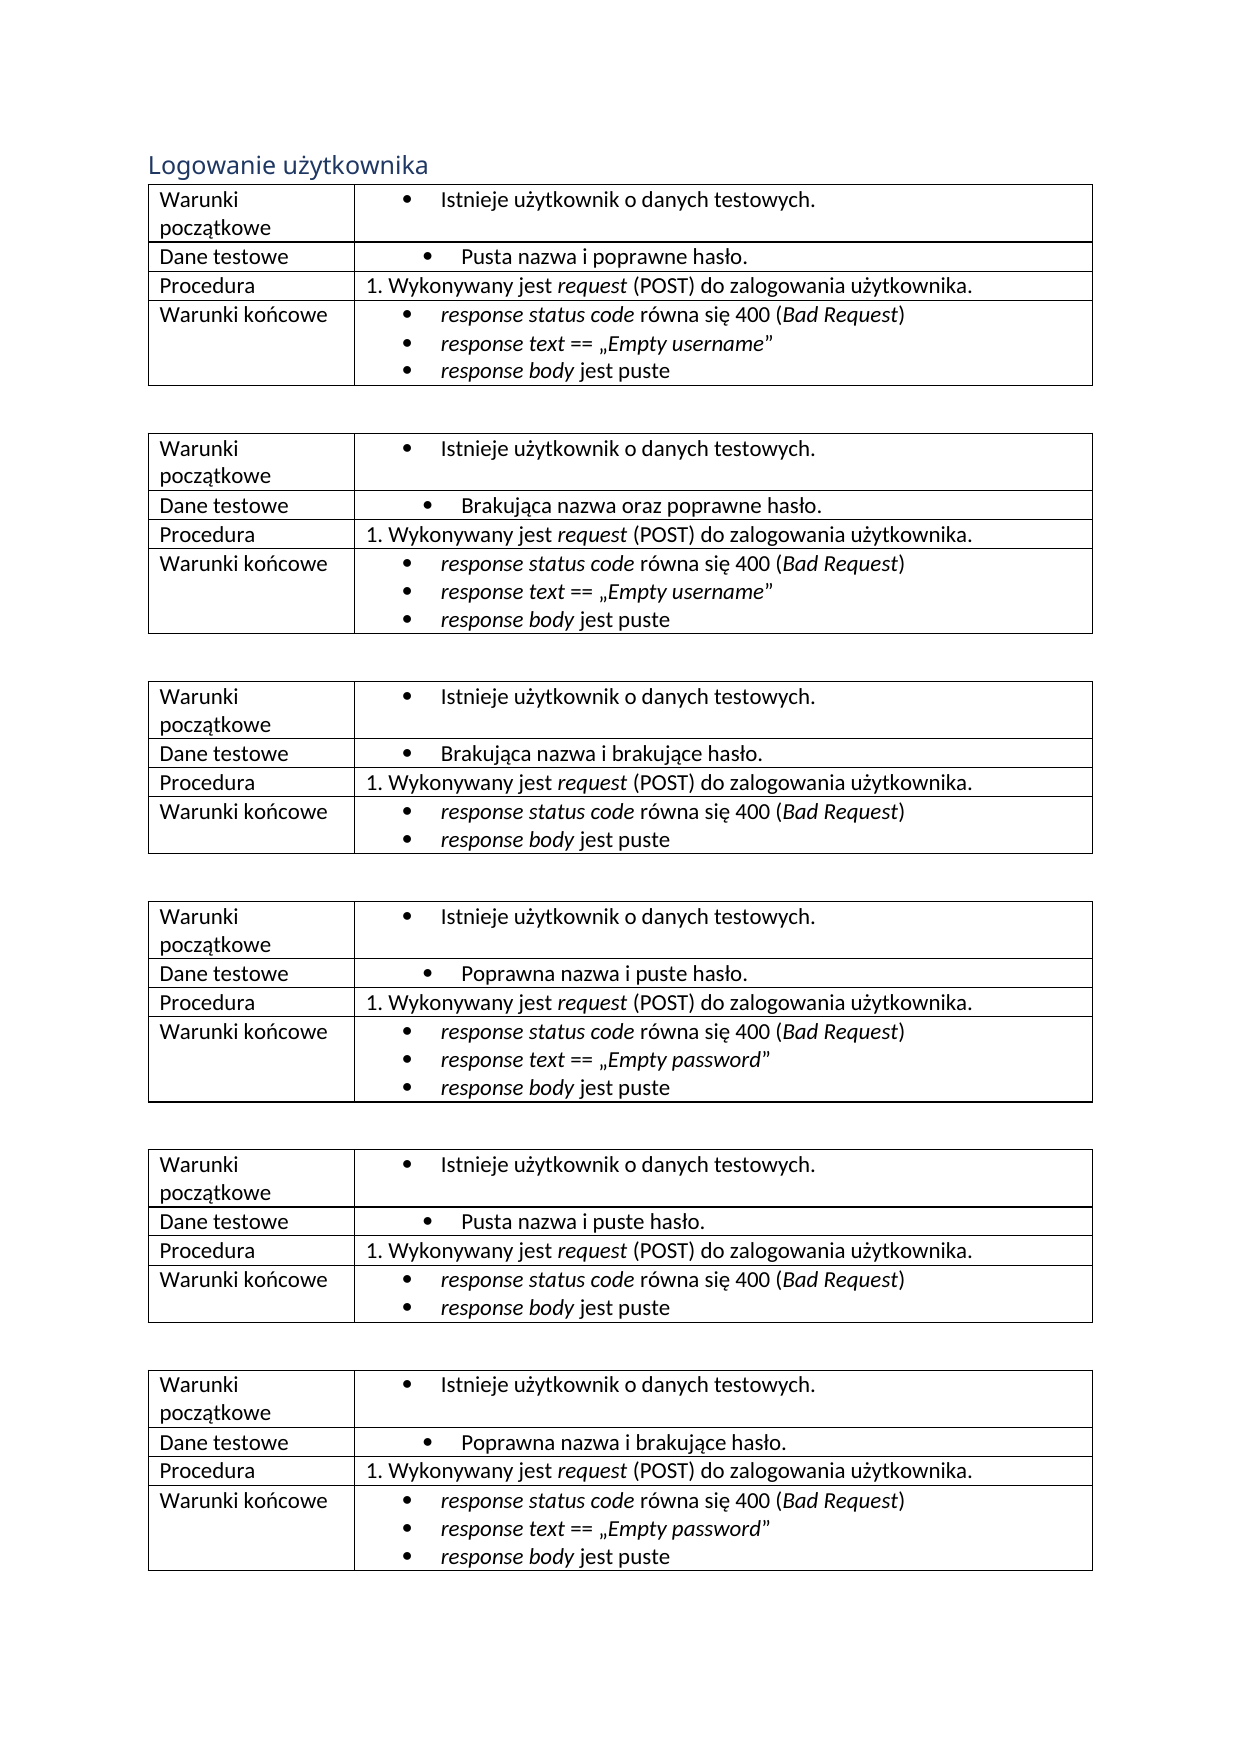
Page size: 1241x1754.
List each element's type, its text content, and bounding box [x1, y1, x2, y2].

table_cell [355, 1457, 1092, 1485]
table_cell response status code równa się 400 (Bad Request) response text == „Empty username” response body jest puste [355, 549, 1092, 633]
table_cell Procedura [149, 988, 354, 1016]
table_cell 1. Wykonywany jest request (POST) do zalogowania użytkownika. [355, 1236, 1092, 1264]
table_header Istnieje użytkownik o danych testowych. [355, 902, 1092, 958]
subtitle Logowanie użytkownika [148, 148, 1093, 182]
table_cell Dane testowe [149, 243, 354, 271]
table_cell Procedura [149, 768, 354, 796]
table_cell 1. Wykonywany jest request (POST) do zalogowania użytkownika. [355, 768, 1092, 796]
table_cell Poprawna nazwa i brakujące hasło. [355, 1428, 1092, 1456]
table_cell response status code równa się 400 (Bad Request) response body jest puste [355, 1266, 1092, 1322]
table_cell Dane testowe [149, 1428, 354, 1456]
table_header Warunki początkowe [149, 902, 354, 958]
table_cell Pusta nazwa i puste hasło. [355, 1208, 1092, 1235]
table_header Istnieje użytkownik o danych testowych. [355, 682, 1092, 738]
table_header Istnieje użytkownik o danych testowych. [355, 1371, 1092, 1427]
table_cell response status code równa się 400 (Bad Request) response text == „Empty password” response body jest puste [355, 1486, 1092, 1570]
table_cell Dane testowe [149, 491, 354, 519]
table_cell Procedura [149, 520, 354, 548]
table_header Warunki początkowe [149, 185, 354, 241]
table_cell Warunki końcowe [149, 549, 354, 633]
table_header Istnieje użytkownik o danych testowych. [355, 434, 1092, 490]
table_header Istnieje użytkownik o danych testowych. [355, 1150, 1092, 1206]
table_cell 1. Wykonywany jest request (POST) do zalogowania użytkownika. [355, 520, 1092, 548]
table_cell Pusta nazwa i poprawne hasło. [355, 243, 1092, 271]
table_cell Dane testowe [149, 739, 354, 767]
table_cell Brakująca nazwa oraz poprawne hasło. [355, 491, 1092, 519]
table_cell response status code równa się 400 (Bad Request) response text == „Empty username” response body jest puste [355, 301, 1092, 385]
table_cell 1. Wykonywany jest request (POST) do zalogowania użytkownika. [355, 272, 1092, 299]
table_cell Procedura [149, 1457, 354, 1485]
table_cell Procedura [149, 272, 354, 299]
table_cell Dane testowe [149, 1208, 354, 1235]
table_cell Warunki końcowe [149, 1486, 354, 1570]
table_cell Warunki końcowe [149, 1017, 354, 1101]
table_cell Procedura [149, 1236, 354, 1264]
table_cell response status code równa się 400 (Bad Request) response body jest puste [355, 797, 1092, 853]
table_header Warunki początkowe [149, 682, 354, 738]
table_header Warunki początkowe [149, 1150, 354, 1206]
table_header Istnieje użytkownik o danych testowych. [355, 185, 1092, 241]
table_cell Dane testowe [149, 959, 354, 987]
table_header Warunki początkowe [149, 1371, 354, 1427]
table_cell 1. Wykonywany jest request (POST) do zalogowania użytkownika. [355, 988, 1092, 1016]
table_cell Warunki końcowe [149, 797, 354, 853]
table_cell Warunki końcowe [149, 301, 354, 385]
table_header Warunki początkowe [149, 434, 354, 490]
table_cell response status code równa się 400 (Bad Request) response text == „Empty password” response body jest puste [355, 1017, 1092, 1101]
table_cell Brakująca nazwa i brakujące hasło. [355, 739, 1092, 767]
table_cell Poprawna nazwa i puste hasło. [355, 959, 1092, 987]
table_cell Warunki końcowe [149, 1266, 354, 1322]
